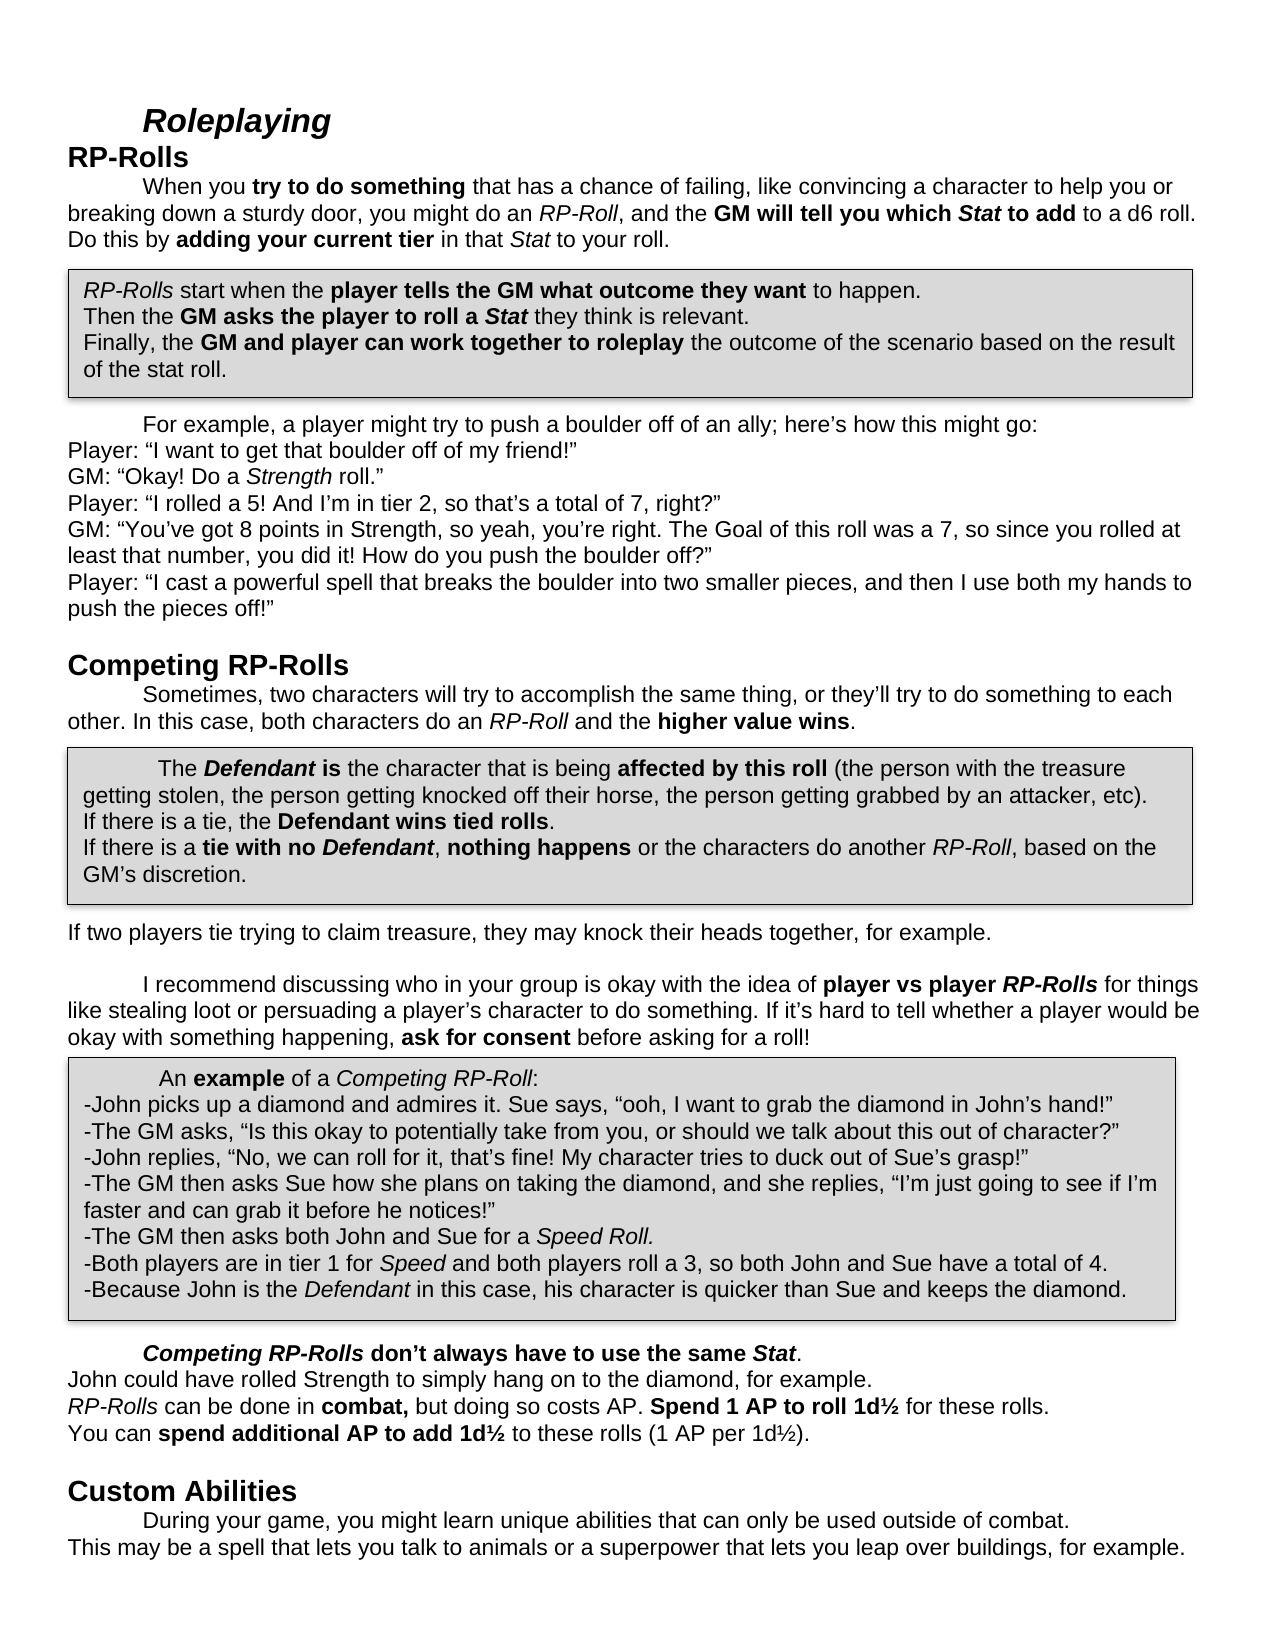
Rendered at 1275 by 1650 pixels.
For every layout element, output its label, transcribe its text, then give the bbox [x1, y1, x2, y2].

text GM: “You’ve got 8 points in Strength, so yeah, you’re right. The Goal of this roll was a 7, so since you rolled at least that number, you did it! How do you push the boulder off?” [67, 516, 1207, 569]
text You can spend additional AP to add 1d½ to these rolls (1 AP per 1d½). [67, 1420, 1207, 1447]
text Player: “I want to get that boulder off of my friend!” [67, 437, 1207, 463]
text Competing RP-Rolls don’t always have to use the same Stat. [67, 1340, 1207, 1366]
text If two players tie trying to claim treasure, they may knock their heads together, for example. [67, 918, 1207, 945]
text For example, a player might try to push a boulder off of an ally; here’s how this might go: [67, 411, 1207, 437]
text Player: “I rolled a 5! And I’m in tier 2, so that’s a total of 7, right?” [67, 489, 1207, 516]
text Player: “I cast a powerful spell that breaks the boulder into two smaller pieces, and then I use both my hands to push the pieces off!” [67, 569, 1207, 621]
text Sometimes, two characters will try to accomplish the same thing, or they’ll try to do something to each other. In this case, both characters do an RP-Roll and the higher value wins. [67, 681, 1207, 734]
text Custom Abilities [67, 1474, 1207, 1507]
text GM: “Okay! Do a Strength roll.” [67, 463, 1207, 489]
text RP-Rolls can be done in combat, but doing so costs AP. Spend 1 AP to roll 1d½ for these rolls. [67, 1393, 1207, 1419]
text Do this by adding your current tier in that Stat to your roll. [67, 226, 1207, 252]
text Competing RP-Rolls [67, 648, 1207, 681]
text When you try to do something that has a chance of failing, like convincing a character to help you or breaking down a sturdy door, you might do an RP-Roll, and the GM will tell you which Stat to add to a d6 roll. [67, 173, 1207, 226]
text Roleplaying [67, 101, 1207, 140]
text I recommend discussing who in your group is okay with the idea of player vs player RP-Rolls for things like stealing loot or persuading a player’s character to do something. If it’s hard to tell whether a player would be okay with something happening, ask for consent before asking for a roll! [67, 971, 1207, 1050]
text During your game, you might learn unique abilities that can only be used outside of combat. This may be a spell that lets you talk to animals or a superpower that lets you leap over buildings, for example. [67, 1507, 1207, 1560]
text John could have rolled Strength to simply hang on to the diamond, for example. [67, 1366, 1207, 1393]
text RP-Rolls [67, 140, 1207, 173]
